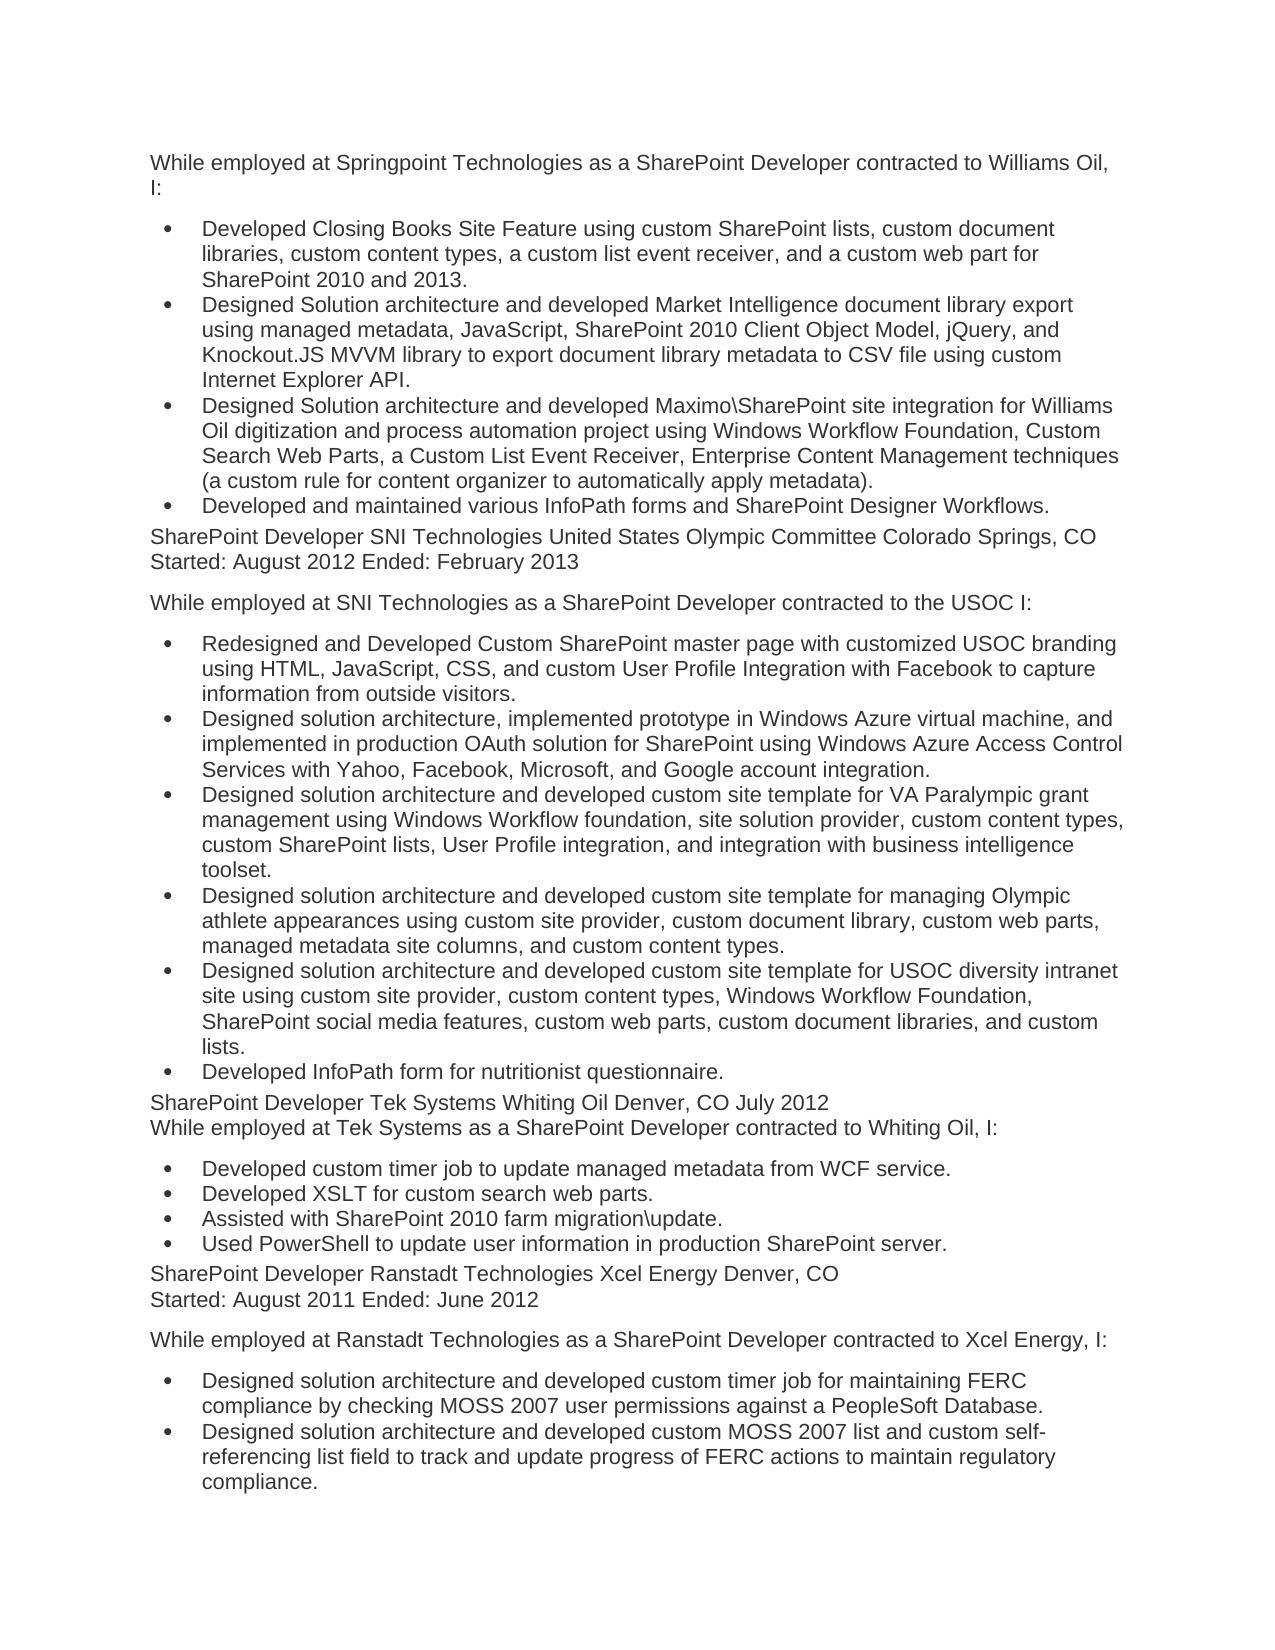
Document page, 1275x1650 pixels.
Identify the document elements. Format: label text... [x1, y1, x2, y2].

text While employed at Springpoint Technologies as a SharePoint Developer contracted to Williams Oil, I: [150, 150, 1125, 200]
list Developed custom timer job to update managed metadata from WCF service. [164, 1155, 1125, 1181]
list Designed solution architecture and developed custom site template for USOC diversity intranet site using custom site provider, custom content types, Windows Workflow Foundation, SharePoint social media features, custom web parts, custom document libraries, and custom lists. [164, 958, 1125, 1059]
text While employed at Tek Systems as a SharePoint Developer contracted to Whiting Oil, I: [150, 1114, 1125, 1140]
list Developed XSLT for custom search web parts. [164, 1181, 1125, 1206]
text While employed at Ranstadt Technologies as a SharePoint Developer contracted to Xcel Energy, I: [150, 1327, 1125, 1353]
list Assisted with SharePoint 2010 farm migration\update. [164, 1206, 1125, 1231]
list Designed Solution architecture and developed Maximo\SharePoint site integration for Williams Oil digitization and process automation project using Windows Workflow Foundation, Custom Search Web Parts, a Custom List Event Receiver, Enterprise Content Management techniques (a custom rule for content organizer to automatically apply metadata). [164, 392, 1125, 493]
list Used PowerShell to update user information in production SharePoint server. [164, 1231, 1125, 1256]
list Redesigned and Developed Custom SharePoint master page with customized USOC branding using HTML, JavaScript, CSS, and custom User Profile Integration with Facebook to capture information from outside visitors. [164, 631, 1125, 706]
list Designed solution architecture and developed custom site template for managing Olympic athlete appearances using custom site provider, custom document library, custom web parts, managed metadata site columns, and custom content types. [164, 883, 1125, 958]
list Developed Closing Books Site Feature using custom SharePoint lists, custom document libraries, custom content types, a custom list event receiver, and a custom web part for SharePoint 2010 and 2013. [164, 216, 1125, 292]
text Started: August 2012 Ended: February 2013 [150, 549, 1125, 574]
list Designed solution architecture, implemented prototype in Windows Azure virtual machine, and implemented in production OAuth solution for SharePoint using Windows Azure Access Control Services with Yahoo, Facebook, Microsoft, and Google account integration. [164, 706, 1125, 782]
list Designed solution architecture and developed custom site template for VA Paralympic grant management using Windows Workflow foundation, site solution provider, custom content types, custom SharePoint lists, User Profile integration, and integration with business intelligence toolset. [164, 782, 1125, 883]
text SharePoint Developer Ranstadt Technologies Xcel Energy Denver, CO [150, 1261, 1125, 1287]
text While employed at SNI Technologies as a SharePoint Developer contracted to the USOC I: [150, 590, 1125, 615]
text SharePoint Developer Tek Systems Whiting Oil Denver, CO July 2012 [150, 1089, 1125, 1114]
list Designed Solution architecture and developed Market Intelligence document library export using managed metadata, JavaScript, SharePoint 2010 Client Object Model, jQuery, and Knockout.JS MVVM library to export document library metadata to CSV file using custom Internet Explorer API. [164, 292, 1125, 392]
list Developed InfoPath form for nutritionist questionnaire. [164, 1059, 1125, 1084]
list Developed and maintained various InfoPath forms and SharePoint Designer Workflows. [164, 493, 1125, 518]
text SharePoint Developer SNI Technologies United States Olympic Committee Colorado Springs, CO [150, 524, 1125, 549]
text Started: August 2011 Ended: June 2012 [150, 1287, 1125, 1312]
list Designed solution architecture and developed custom timer job for maintaining FERC compliance by checking MOSS 2007 user permissions against a PeopleSoft Database. [164, 1368, 1125, 1419]
list Designed solution architecture and developed custom MOSS 2007 list and custom self-referencing list field to track and update progress of FERC actions to maintain regulatory compliance. [164, 1419, 1125, 1494]
